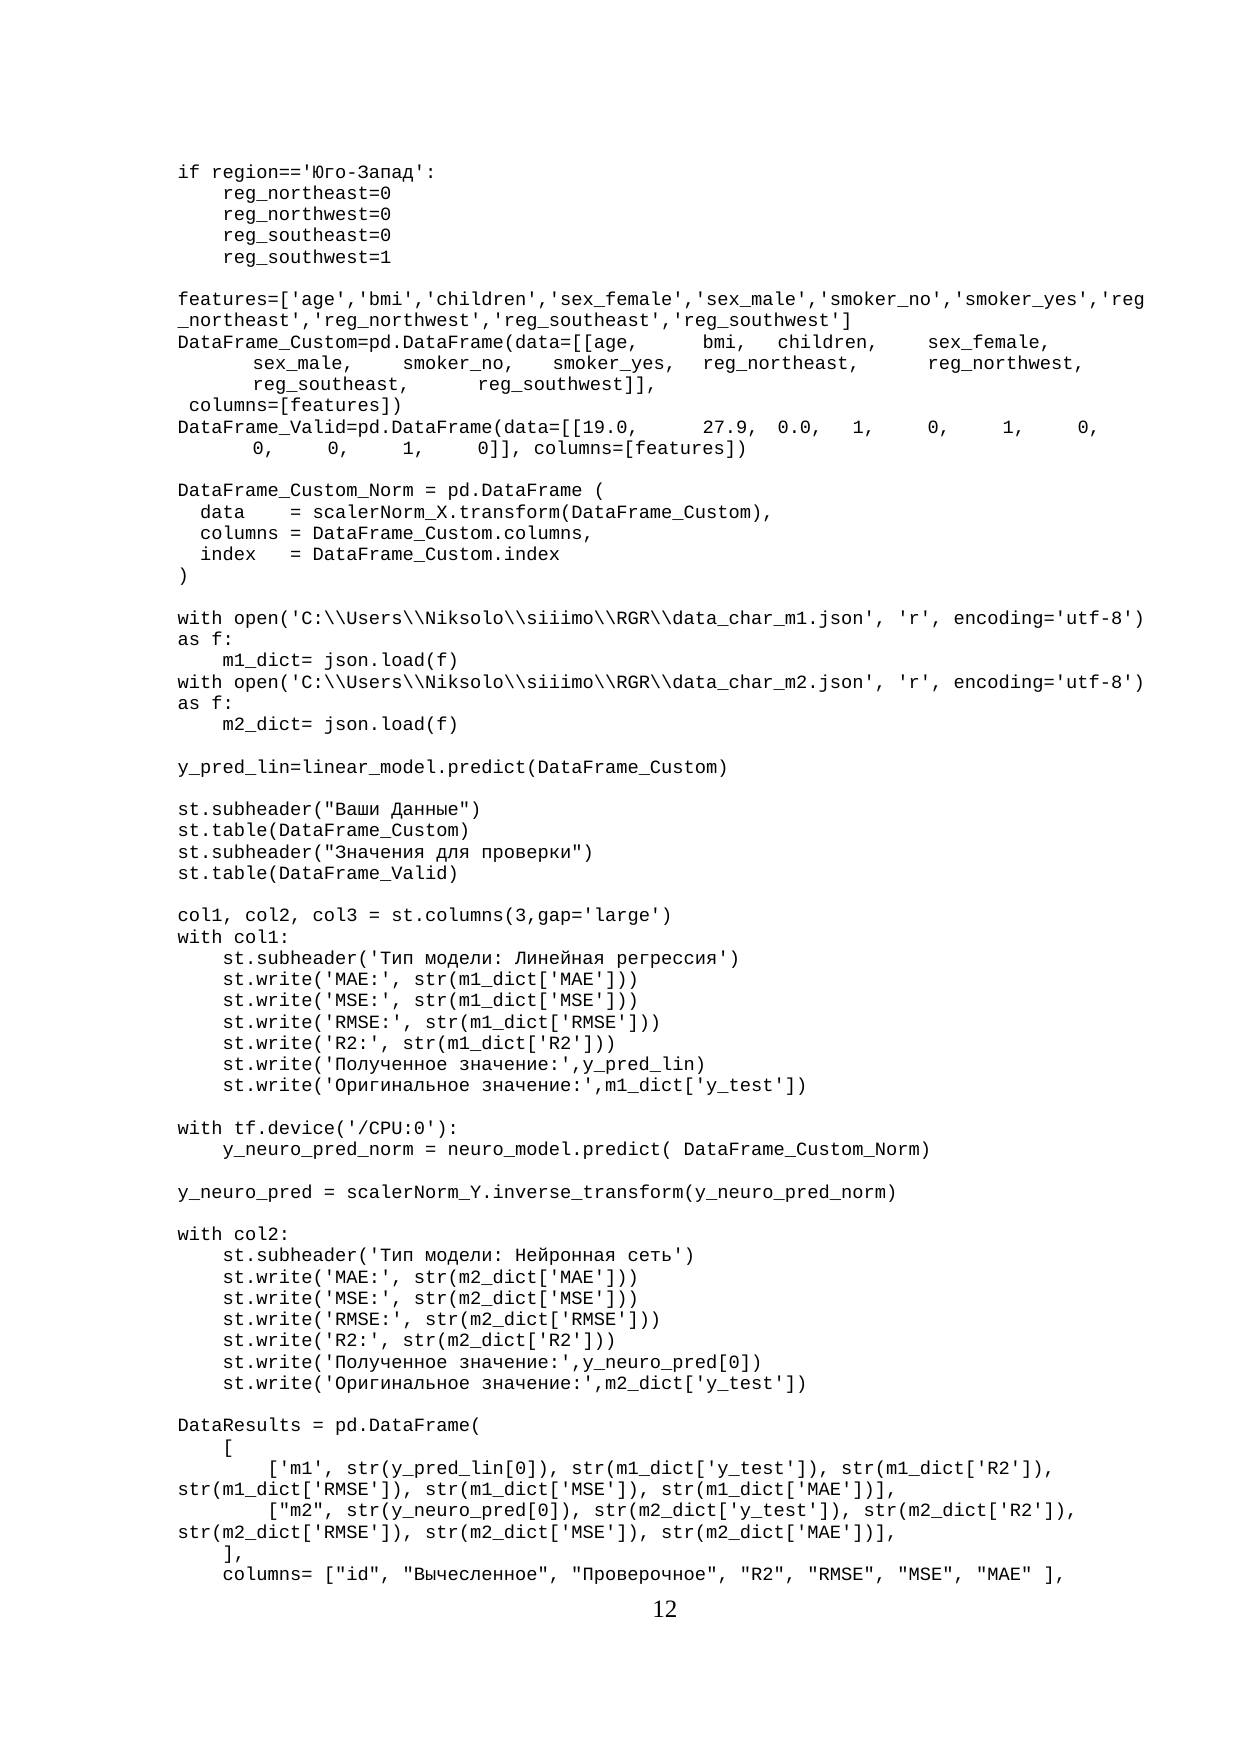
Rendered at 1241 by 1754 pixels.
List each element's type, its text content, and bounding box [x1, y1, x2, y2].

text st.write('R2:', str(m2_dict['R2'])) [177, 1331, 1152, 1352]
text y_neuro_pred = scalerNorm_Y.inverse_transform(y_neuro_pred_norm) [177, 1182, 1152, 1204]
text columns = DataFrame_Custom.columns, [177, 524, 1152, 545]
text st.write('Полученное значение:',y_pred_lin) [177, 1055, 1152, 1076]
text st.write('R2:', str(m1_dict['R2'])) [177, 1034, 1152, 1055]
text st.write('RMSE:', str(m1_dict['RMSE'])) [177, 1012, 1152, 1034]
text with col2: [177, 1225, 1152, 1246]
text DataResults = pd.DataFrame( [177, 1416, 1152, 1437]
text st.subheader('Тип модели: Линейная регрессия') [177, 949, 1152, 970]
text reg_southwest=1 [177, 247, 1152, 269]
text st.table(DataFrame_Custom) [177, 821, 1152, 842]
text st.write('MSE:', str(m2_dict['MSE'])) [177, 1289, 1152, 1310]
text columns=[features]) [177, 396, 1152, 417]
text col1, col2, col3 = st.columns(3,gap='large') [177, 906, 1152, 927]
text m1_dict= json.load(f) [177, 651, 1152, 672]
text with open('C:\\Users\\Niksolo\\siiimo\\RGR\\data_char_m1.json', 'r', encoding='utf-8') as f: [177, 609, 1152, 651]
text DataFrame_Valid=pd.DataFrame(data=[[19.0, 27.9, 0.0, 1, 0, 1, 0, 0, 0, 1, 0]], columns=[features]) [177, 417, 1152, 460]
text st.write('MAE:', str(m2_dict['MAE'])) [177, 1267, 1152, 1289]
text y_pred_lin=linear_model.predict(DataFrame_Custom) [177, 757, 1152, 779]
text st.write('MSE:', str(m1_dict['MSE'])) [177, 991, 1152, 1012]
text columns= ["id", "Вычесленное", "Проверочное", "R2", "RMSE", "MSE", "MAE" ], [177, 1565, 1152, 1586]
text st.subheader("Ваши Данные") [177, 800, 1152, 821]
text st.write('RMSE:', str(m2_dict['RMSE'])) [177, 1310, 1152, 1331]
text DataFrame_Custom_Norm = pd.DataFrame ( [177, 481, 1152, 502]
text features=['age','bmi','children','sex_female','sex_male','smoker_no','smoker_yes','reg_northeast','reg_northwest','reg_southeast','reg_southwest'] [177, 290, 1152, 332]
text st.subheader('Тип модели: Нейронная сеть') [177, 1246, 1152, 1267]
text ["m2", str(y_neuro_pred[0]), str(m2_dict['y_test']), str(m2_dict['R2']), str(m2_dict['RMSE']), str(m2_dict['MSE']), str(m2_dict['MAE'])], [177, 1501, 1152, 1544]
text st.write('Полученное значение:',y_neuro_pred[0]) [177, 1352, 1152, 1374]
text reg_southeast=0 [177, 226, 1152, 247]
text ['m1', str(y_pred_lin[0]), str(m1_dict['y_test']), str(m1_dict['R2']), str(m1_dict['RMSE']), str(m1_dict['MSE']), str(m1_dict['MAE'])], [177, 1459, 1152, 1501]
text st.table(DataFrame_Valid) [177, 864, 1152, 885]
text ) [177, 566, 1152, 587]
text st.subheader("Значения для проверки") [177, 842, 1152, 864]
text with tf.device('/CPU:0'): [177, 1119, 1152, 1140]
text ], [177, 1544, 1152, 1565]
text with open('C:\\Users\\Niksolo\\siiimo\\RGR\\data_char_m2.json', 'r', encoding='utf-8') as f: [177, 672, 1152, 715]
text y_neuro_pred_norm = neuro_model.predict( DataFrame_Custom_Norm) [177, 1140, 1152, 1161]
text st.write('Оригинальное значение:',m2_dict['y_test']) [177, 1374, 1152, 1395]
text reg_northeast=0 [177, 184, 1152, 205]
text st.write('MAE:', str(m1_dict['MAE'])) [177, 970, 1152, 991]
text if region=='Юго-Запад': [177, 162, 1152, 184]
text reg_northwest=0 [177, 205, 1152, 226]
text [ [177, 1437, 1152, 1459]
text st.write('Оригинальное значение:',m1_dict['y_test']) [177, 1076, 1152, 1097]
text with col1: [177, 927, 1152, 949]
text DataFrame_Custom=pd.DataFrame(data=[[age, bmi, children, sex_female, sex_male, smoker_no, smoker_yes, reg_northeast, reg_northwest, reg_southeast, reg_southwest]], [177, 332, 1152, 396]
text index = DataFrame_Custom.index [177, 545, 1152, 566]
text data = scalerNorm_X.transform(DataFrame_Custom), [177, 502, 1152, 524]
text m2_dict= json.load(f) [177, 715, 1152, 736]
